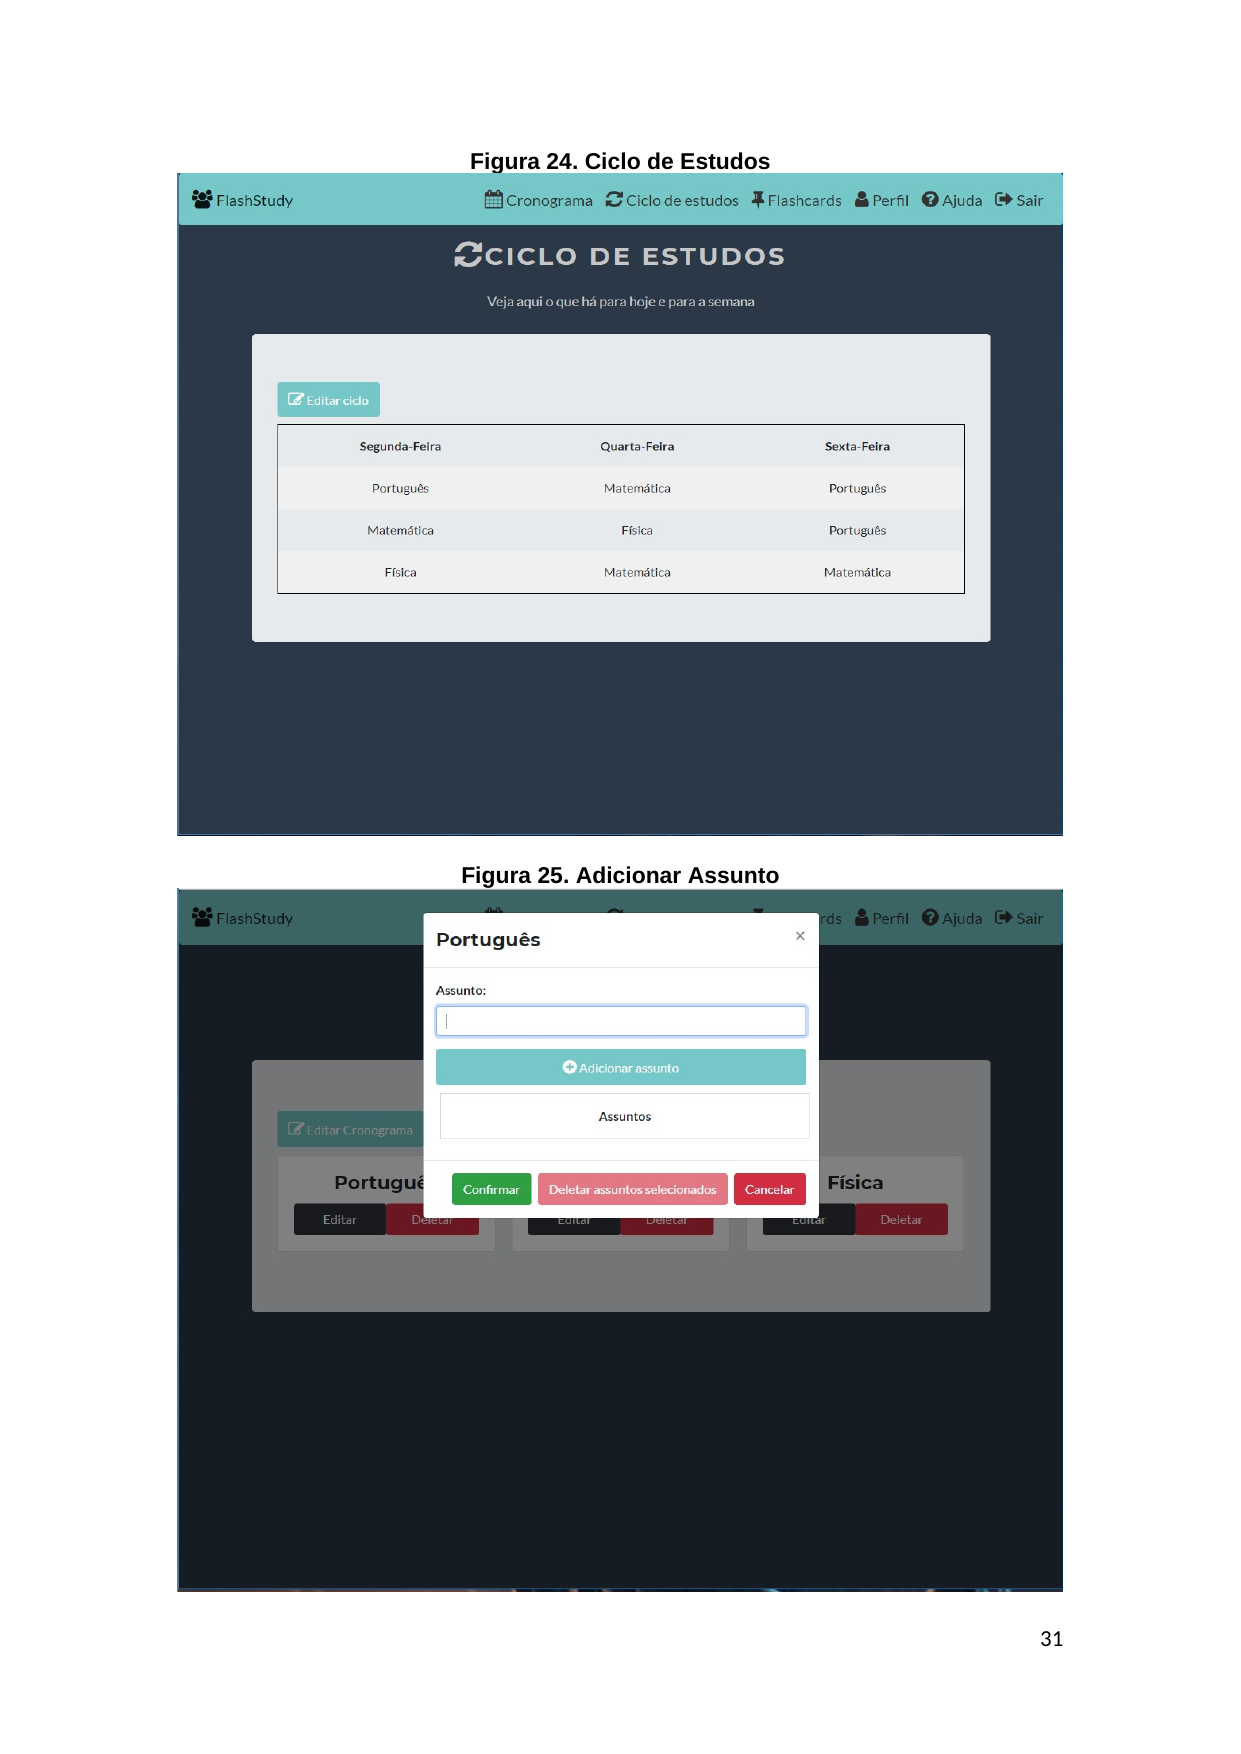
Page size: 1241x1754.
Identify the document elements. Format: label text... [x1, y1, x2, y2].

picture [177, 888, 1063, 1592]
text Figura 25. Adicionar Assunto [177, 862, 1063, 888]
text Figura 24. Ciclo de Estudos [177, 148, 1063, 173]
picture [177, 173, 1063, 836]
